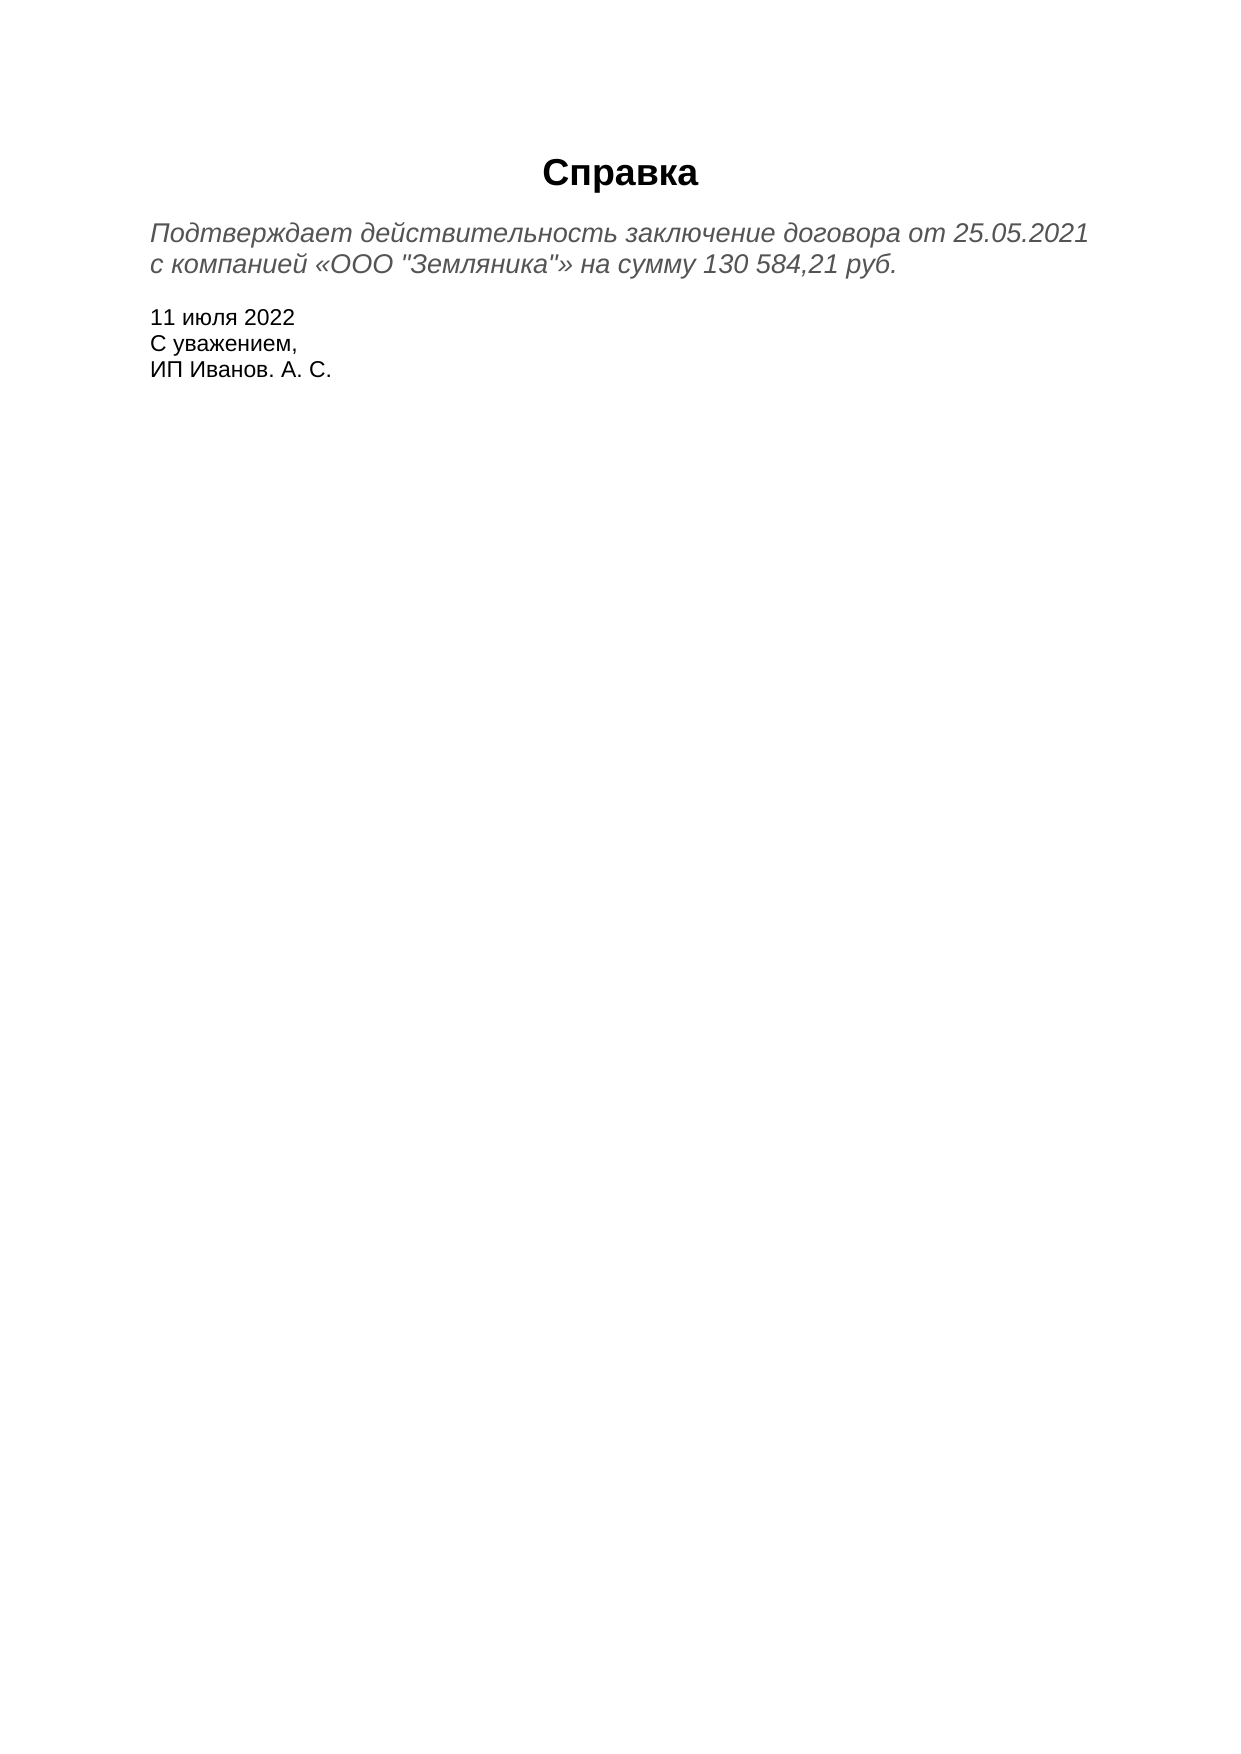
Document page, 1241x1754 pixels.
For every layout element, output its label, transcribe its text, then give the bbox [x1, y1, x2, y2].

text С уважением, [150, 330, 1090, 356]
text ИП Иванов. А. С. [150, 356, 1090, 383]
text Подтверждает действительность заключение договора от 25.05.2021 с компанией «ООО "Земляника"» на сумму 130 584,21 руб. [150, 217, 1090, 279]
text 11 июля 2022 [150, 303, 1090, 330]
text Справка [150, 150, 1090, 193]
